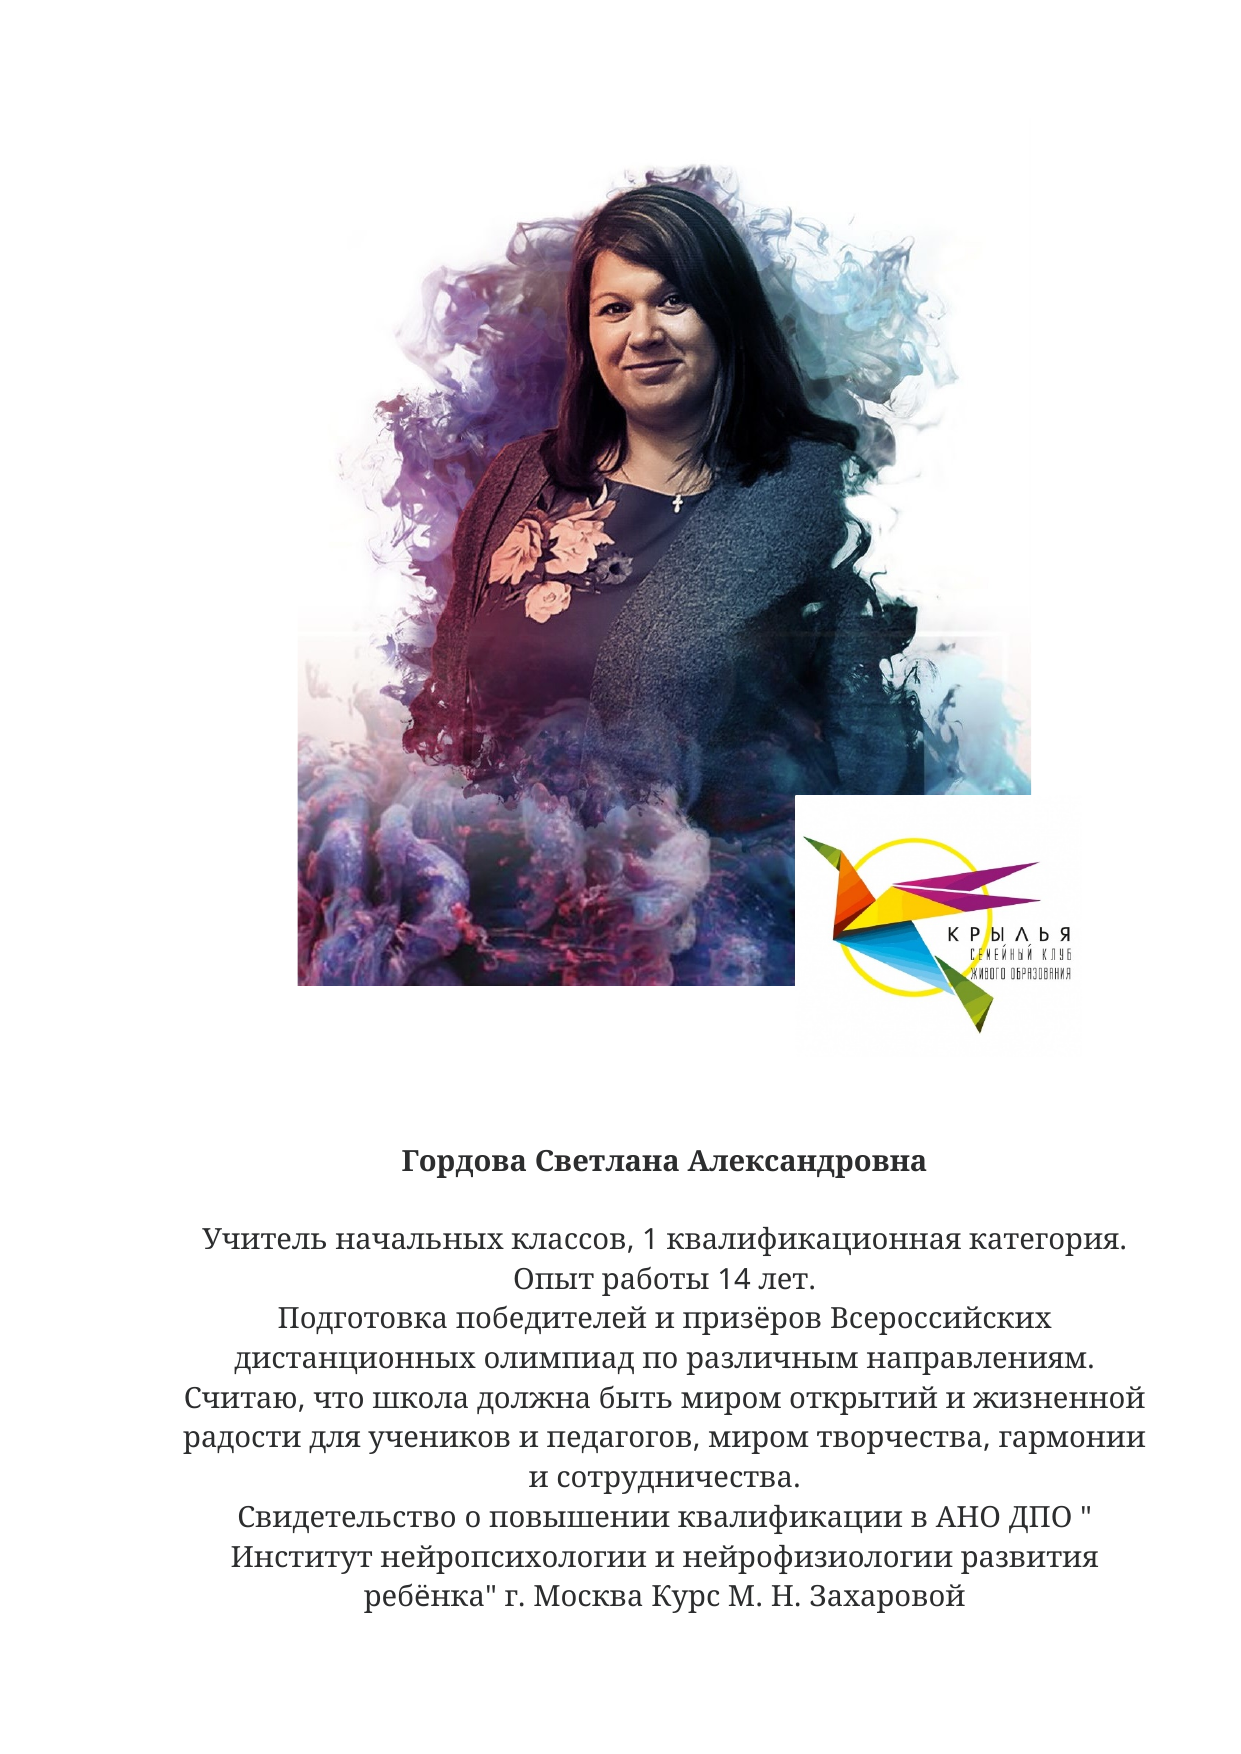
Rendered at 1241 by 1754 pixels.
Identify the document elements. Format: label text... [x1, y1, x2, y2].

text Учитель начальных классов, 1 квалификационная категория. [177, 1218, 1152, 1258]
text Считаю, что школа должна быть миром открытий и жизненной радости для учеников и педагогов, миром творчества, гармонии и сотрудничества. [177, 1377, 1152, 1496]
text Гордова Светлана Александровна [177, 1145, 1152, 1179]
picture [297, 118, 1083, 1057]
text Подготовка победителей и призëров Всероссийских дистанционных олимпиад по различным направлениям. [177, 1298, 1152, 1377]
text Опыт работы 14 лет. [177, 1258, 1152, 1298]
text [177, 1496, 1152, 1615]
